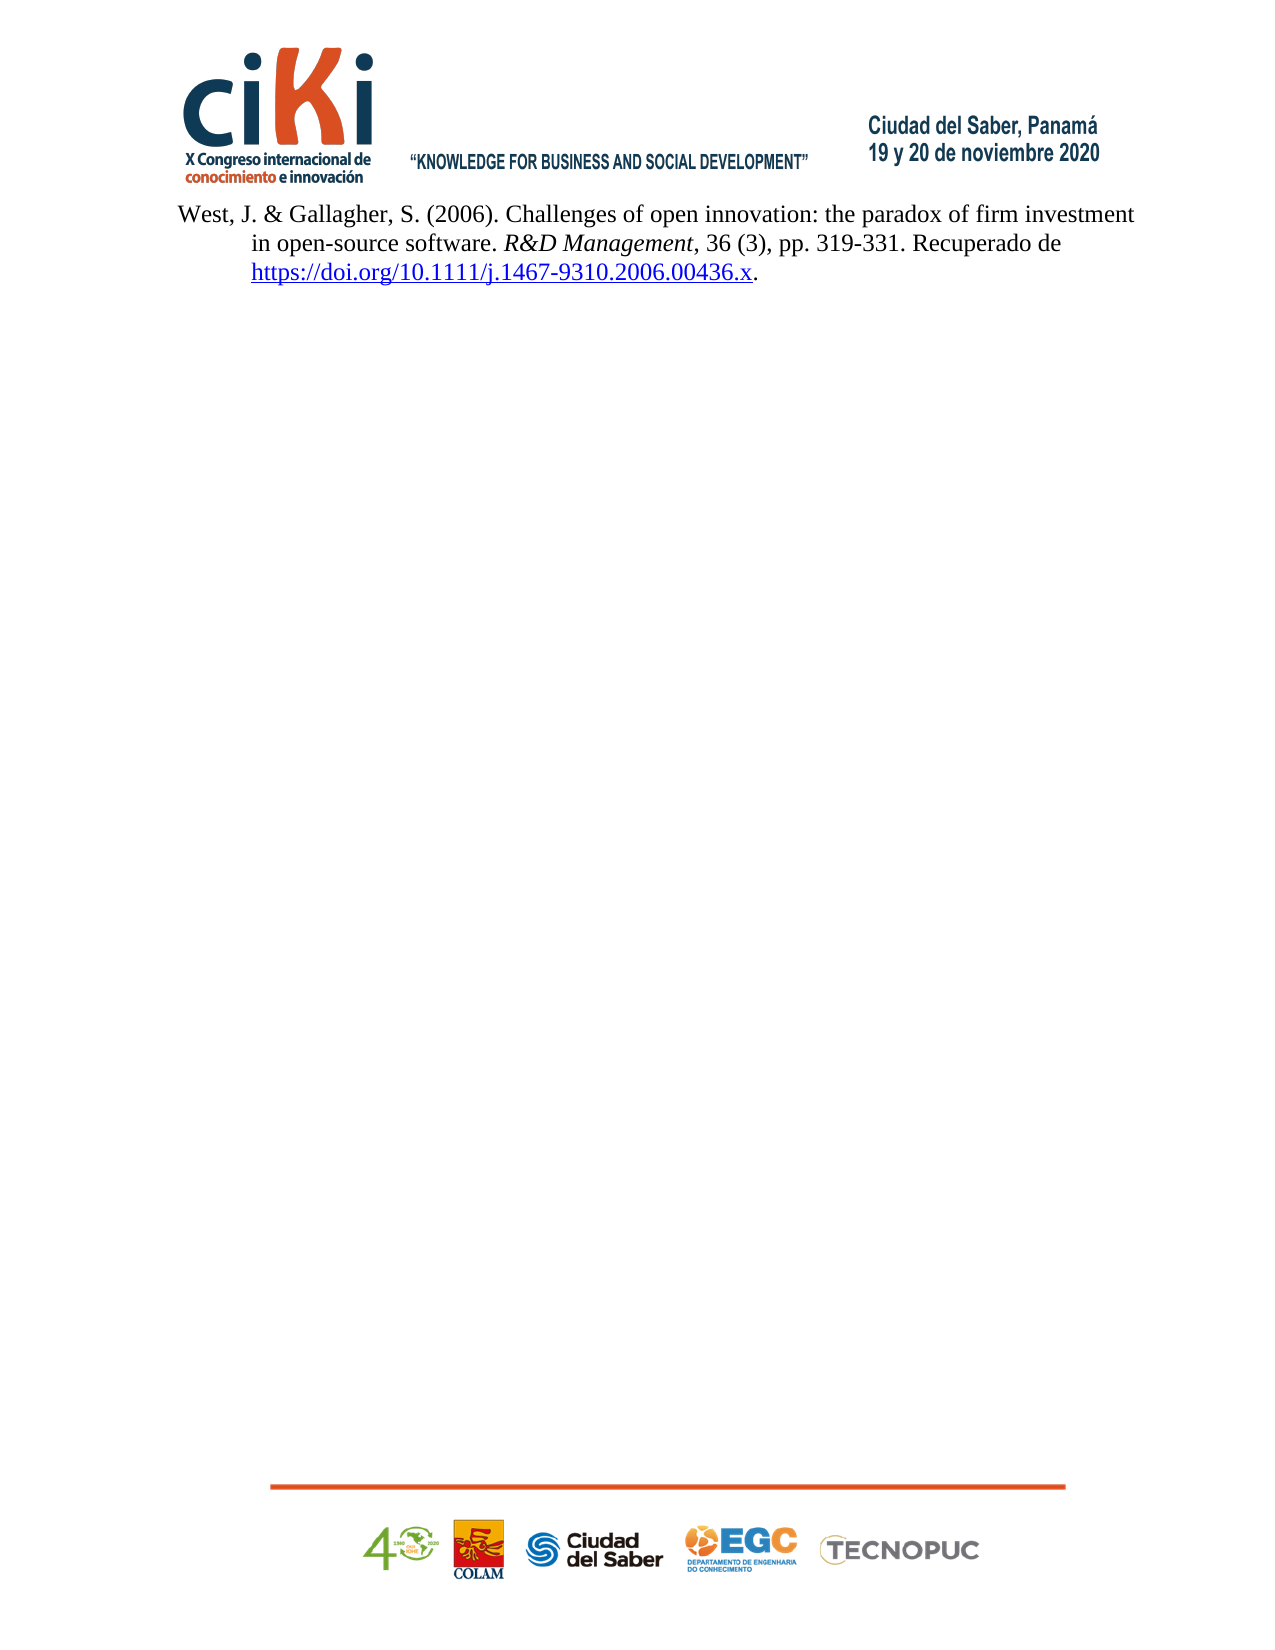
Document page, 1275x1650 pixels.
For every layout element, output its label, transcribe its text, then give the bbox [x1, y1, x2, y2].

text West, J. & Gallagher, S. (2006). Challenges of open innovation: the paradox of firm investment in open-source software. R&D Management, 36 (3), pp. 319-331. Recuperado de https://doi.org/10.1111/j.1467-9310.2006.00436.x. [177, 199, 1157, 286]
picture [852, 92, 1117, 186]
picture [402, 138, 818, 186]
picture [177, 44, 379, 186]
picture [253, 1473, 1082, 1595]
